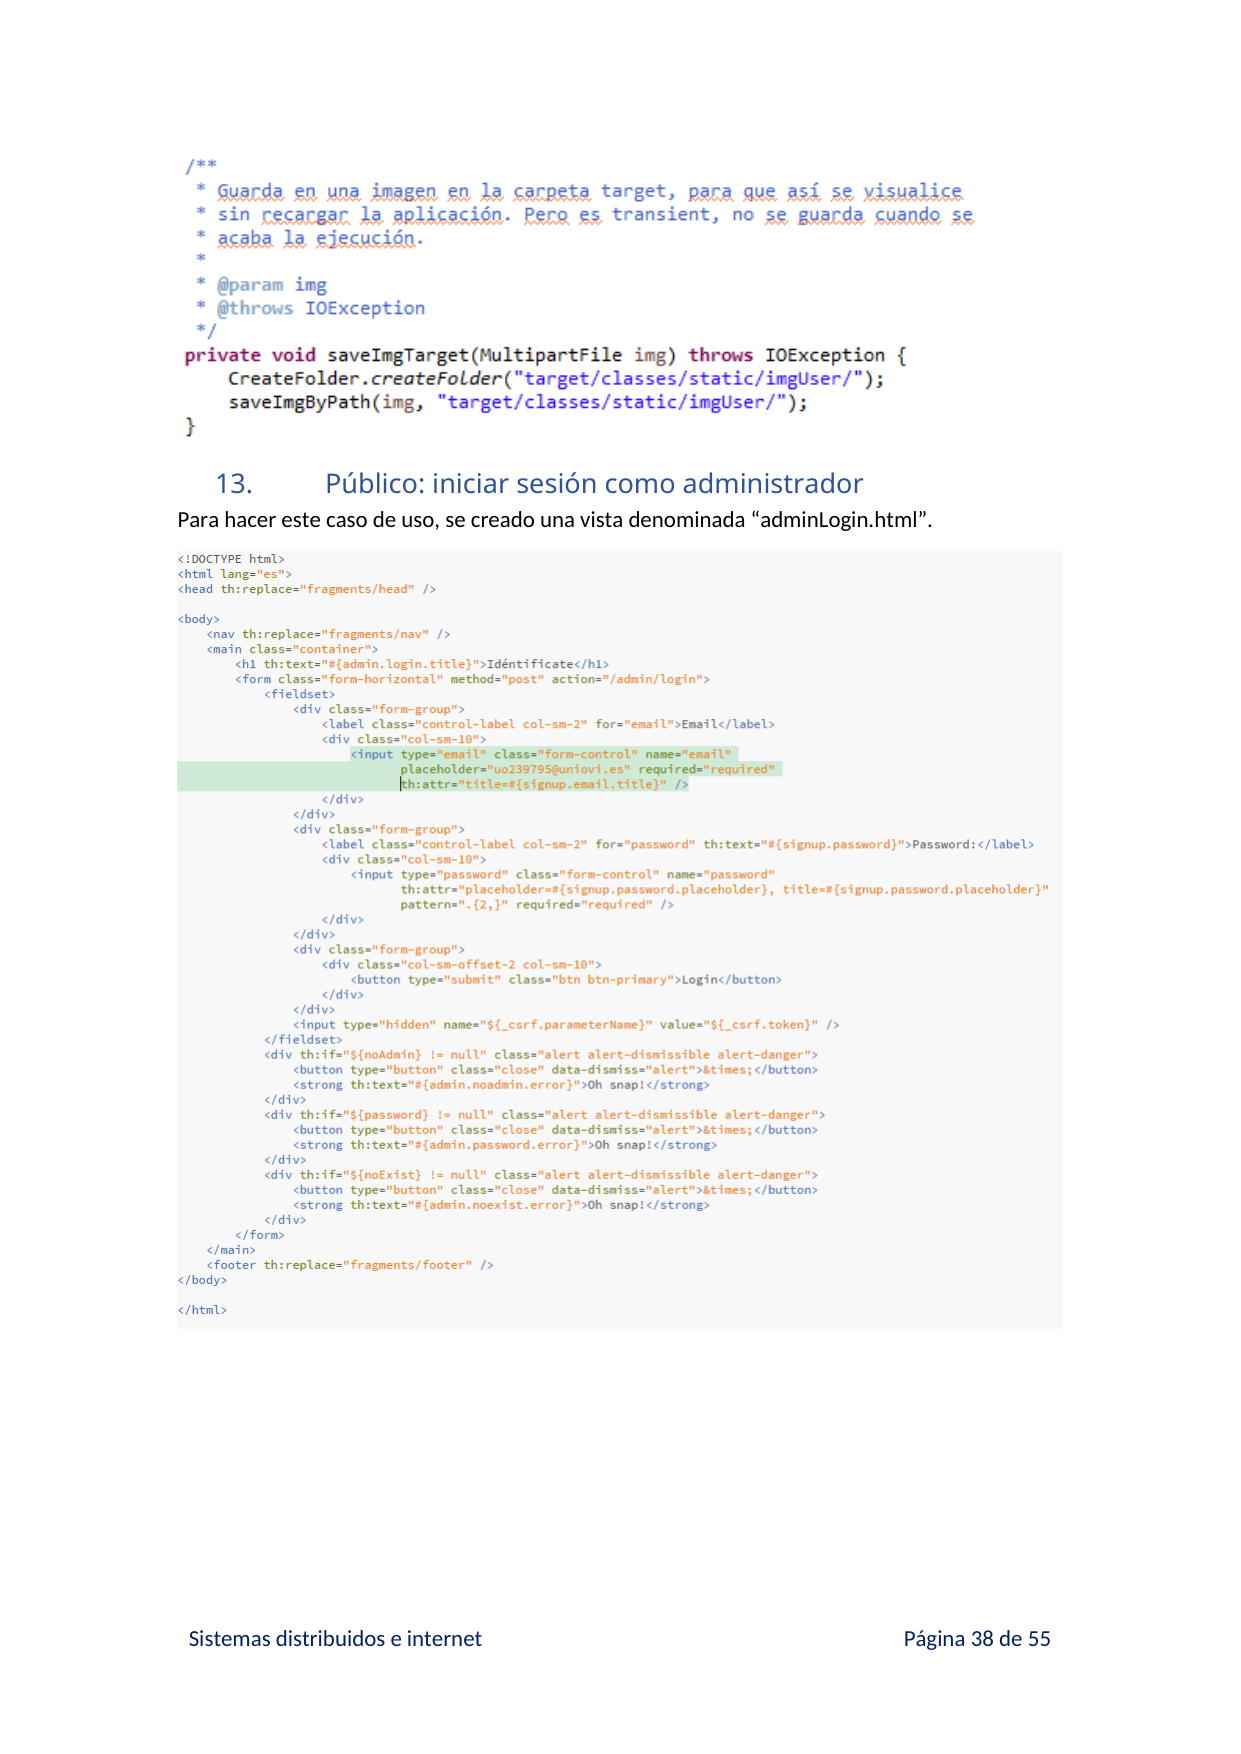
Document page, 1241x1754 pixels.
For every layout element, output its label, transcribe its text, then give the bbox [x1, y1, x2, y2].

picture [177, 551, 1063, 1329]
picture [177, 147, 989, 446]
text Para hacer este caso de uso, se creado una vista denominada “adminLogin.html”. [177, 505, 1063, 533]
subtitle Público: iniciar sesión como administrador [215, 465, 1063, 502]
